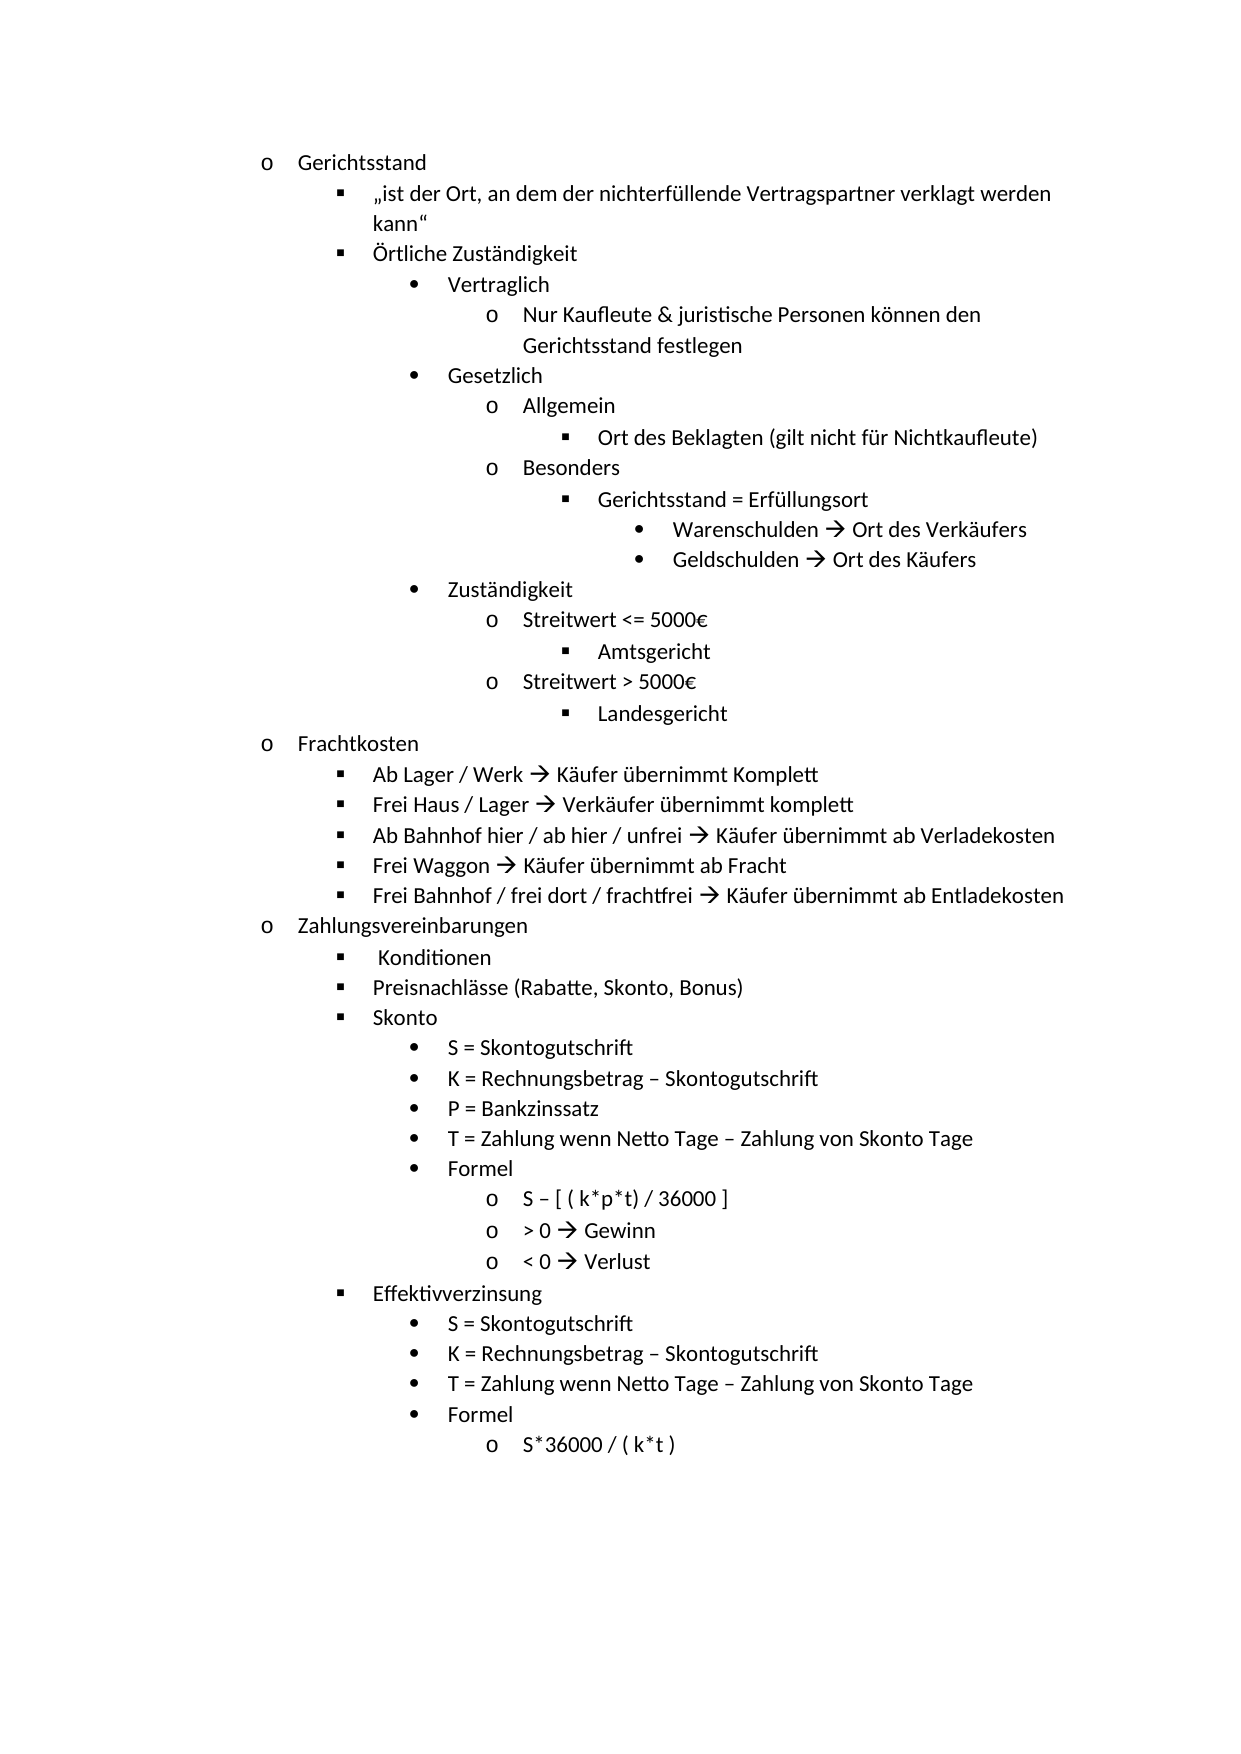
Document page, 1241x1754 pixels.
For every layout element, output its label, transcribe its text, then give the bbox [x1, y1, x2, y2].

list Landesgericht [560, 699, 1093, 727]
list Formel [410, 1154, 1093, 1182]
list Gerichtsstand [260, 148, 1093, 177]
list „ist der Ort, an dem der nichterfüllende Vertragspartner verklagt werden kann“ [335, 179, 1093, 237]
list Frachtkosten [260, 729, 1093, 758]
list S = Skontogutschrift [410, 1033, 1093, 1062]
list > 0 Gewinn [485, 1216, 1093, 1245]
list Formel [410, 1400, 1093, 1428]
list S – [ ( k*p*t) / 36000 ] [485, 1184, 1093, 1214]
list T = Zahlung wenn Netto Tage – Zahlung von Skonto Tage [410, 1124, 1093, 1152]
list S = Skontogutschrift [410, 1309, 1093, 1337]
list Skonto [335, 1003, 1093, 1031]
list K = Rechnungsbetrag – Skontogutschrift [410, 1339, 1093, 1367]
list Geldschulden Ort des Käufers [635, 545, 1093, 573]
list Ab Lager / Werk Käufer übernimmt Komplett [335, 760, 1093, 788]
list Gerichtsstand = Erfüllungsort [560, 485, 1093, 513]
list Nur Kaufleute & juristische Personen können den Gerichtsstand festlegen [485, 300, 1093, 359]
list Zuständigkeit [410, 575, 1093, 603]
list Frei Waggon Käufer übernimmt ab Fracht [335, 851, 1093, 879]
list S*36000 / ( k*t ) [485, 1430, 1093, 1459]
list Preisnachlässe (Rabatte, Skonto, Bonus) [335, 973, 1093, 1001]
list Effektivverzinsung [335, 1279, 1093, 1307]
list Zahlungsvereinbarungen [260, 911, 1093, 941]
list Konditionen [335, 943, 1093, 971]
list < 0 Verlust [485, 1247, 1093, 1277]
list Ort des Beklagten (gilt nicht für Nichtkaufleute) [560, 423, 1093, 451]
list Örtliche Zuständigkeit [335, 239, 1093, 267]
list Ab Bahnhof hier / ab hier / unfrei Käufer übernimmt ab Verladekosten [335, 821, 1093, 849]
list Streitwert <= 5000€ [485, 606, 1093, 635]
list P = Bankzinssatz [410, 1094, 1093, 1122]
list Besonders [485, 453, 1093, 482]
list Allgemein [485, 392, 1093, 421]
list Gesetzlich [410, 361, 1093, 389]
list Frei Haus / Lager Verkäufer übernimmt komplett [335, 791, 1093, 819]
list Warenschulden Ort des Verkäufers [635, 515, 1093, 543]
list Vertraglich [410, 270, 1093, 298]
list Amtsgericht [560, 637, 1093, 665]
list Streitwert > 5000€ [485, 667, 1093, 696]
list T = Zahlung wenn Netto Tage – Zahlung von Skonto Tage [410, 1369, 1093, 1398]
list Frei Bahnhof / frei dort / frachtfrei Käufer übernimmt ab Entladekosten [335, 881, 1093, 909]
list K = Rechnungsbetrag – Skontogutschrift [410, 1064, 1093, 1092]
